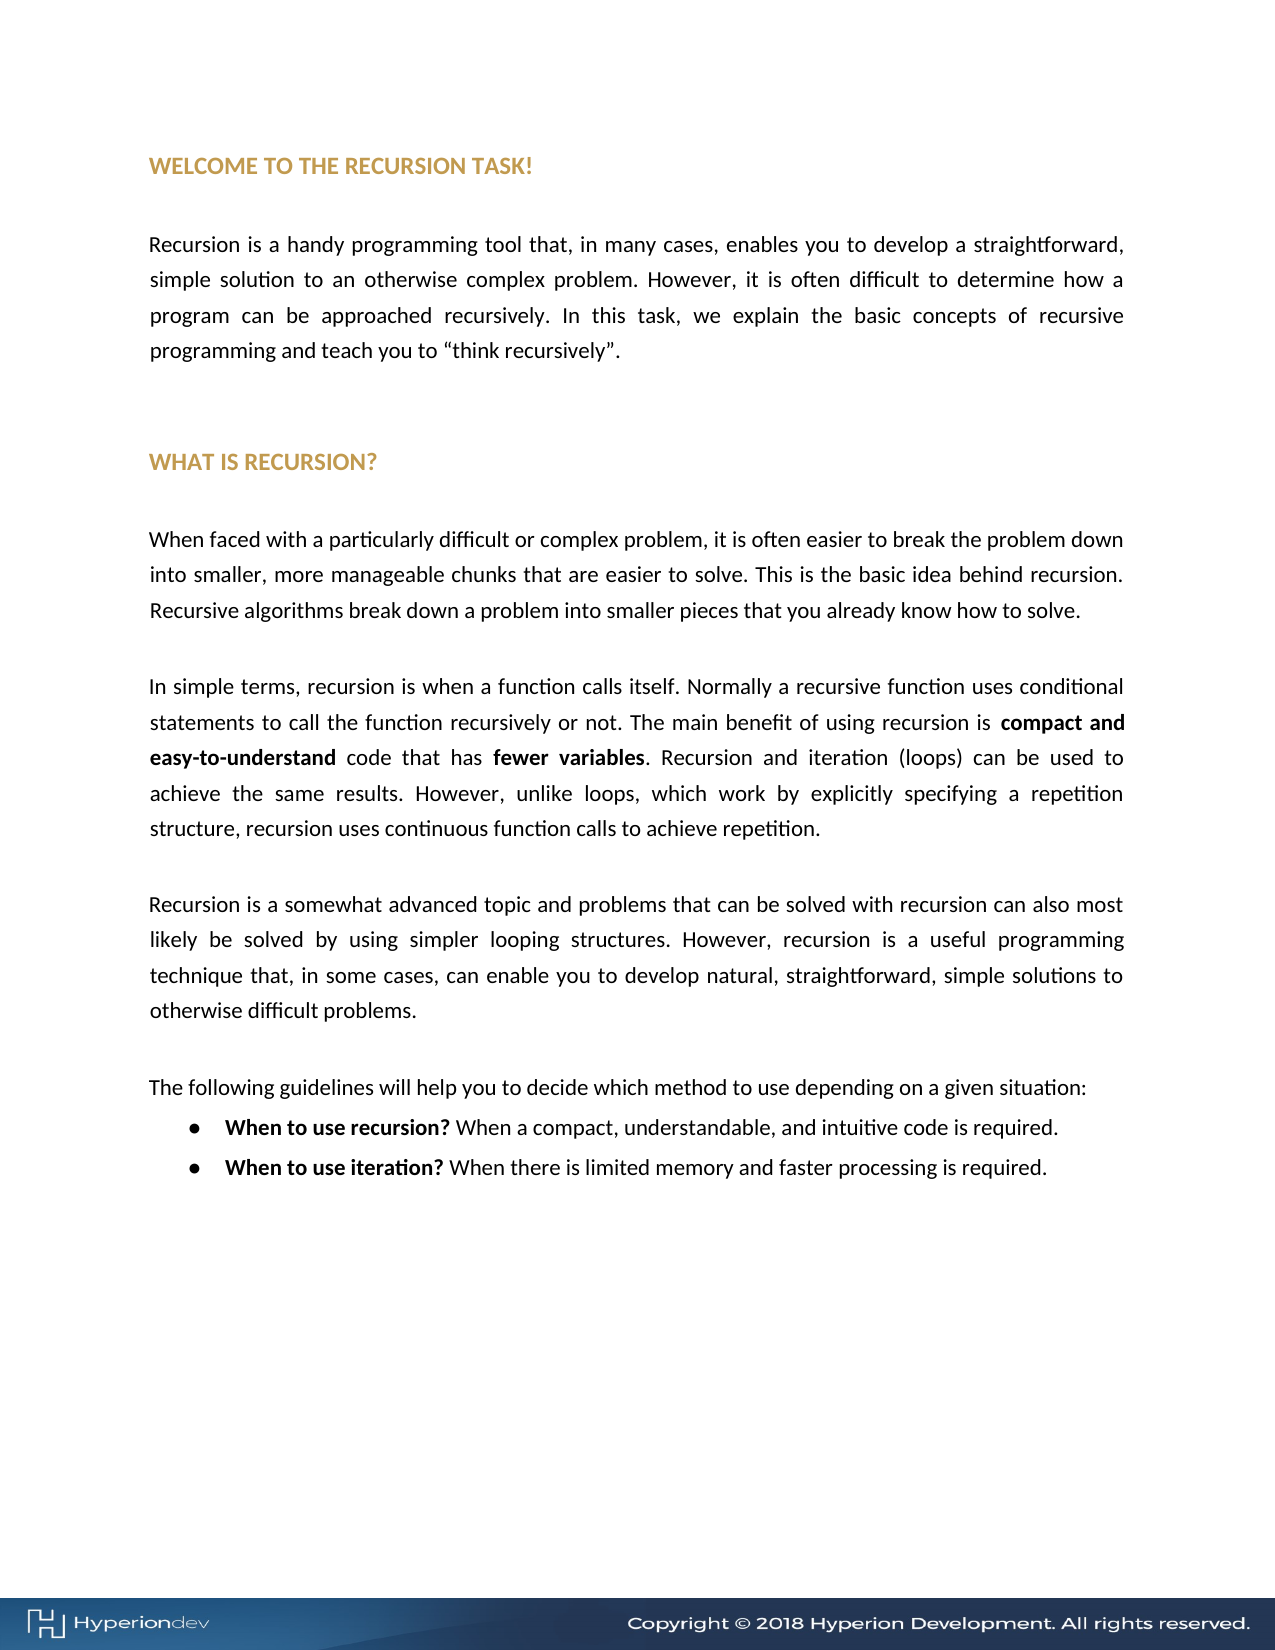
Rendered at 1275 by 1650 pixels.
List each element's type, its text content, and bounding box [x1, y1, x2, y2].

subtitle WELCOME TO THE RECURSION TASK! [148, 151, 1127, 181]
text When faced with a particularly difficult or complex problem, it is often easier to break the problem down into smaller, more manageable chunks that are easier to solve. This is the basic idea behind recursion. Recursive algorithms break down a problem into smaller pieces that you already know how to solve. [148, 525, 1126, 624]
text Recursion is a somewhat advanced topic and problems that can be solved with recursion can also most likely be solved by using simpler looping structures. However, recursion is a useful programming technique that, in some cases, can enable you to develop natural, straightforward, simple solutions to otherwise difficult problems. [148, 890, 1126, 1025]
text Recursion is a handy programming tool that, in many cases, enables you to develop a straightforward, simple solution to an otherwise complex problem. However, it is often difficult to determine how a program can be approached recursively. In this task, we explain the basic concepts of recursive programming and teach you to “think recursively”. [148, 230, 1126, 364]
picture [0, 1598, 1275, 1650]
text The following guidelines will help you to decide which method to use depending on a given situation: [148, 1073, 1126, 1101]
list When to use iteration? When there is limited memory and faster processing is required. [187, 1153, 1126, 1181]
subtitle WHAT IS RECURSION? [148, 446, 1127, 476]
text In simple terms, recursion is when a function calls itself. Normally a recursive function uses conditional statements to call the function recursively or not. The main benefit of using recursion is compact and easy-to-understand code that has fewer variables. Recursion and iteration (loops) can be used to achieve the same results. However, unlike loops, which work by explicitly specifying a repetition structure, recursion uses continuous function calls to achieve repetition. [148, 672, 1126, 842]
list When to use recursion? When a compact, understandable, and intuitive code is required. [187, 1113, 1126, 1141]
